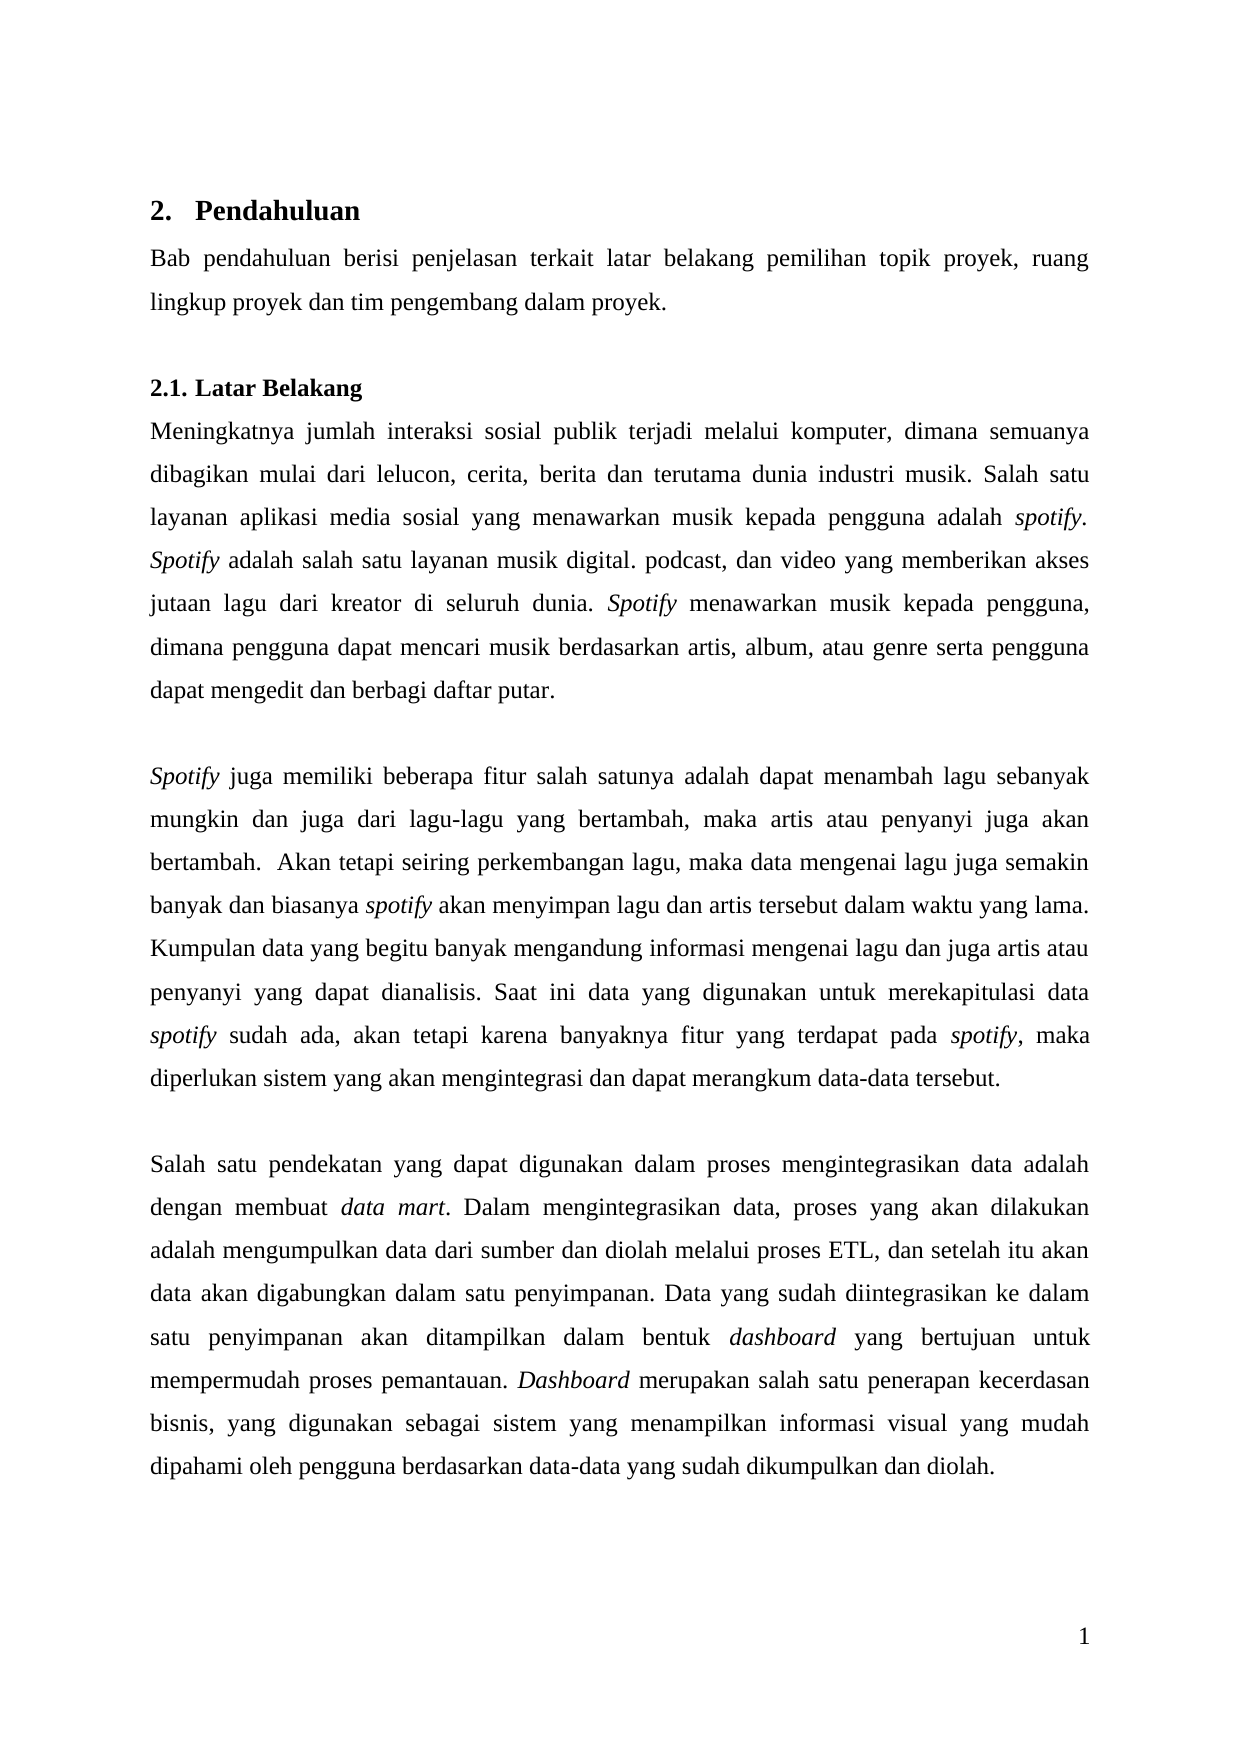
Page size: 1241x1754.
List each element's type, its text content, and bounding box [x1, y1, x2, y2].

subtitle Pendahuluan [150, 193, 1090, 227]
text Spotify juga memiliki beberapa fitur salah satunya adalah dapat menambah lagu sebanyak mungkin dan juga dari lagu-lagu yang bertambah, maka artis atau penyanyi juga akan bertambah. Akan tetapi seiring perkembangan lagu, maka data mengenai lagu juga semakin banyak dan biasanya spotify akan menyimpan lagu dan artis tersebut dalam waktu yang lama. Kumpulan data yang begitu banyak mengandung informasi mengenai lagu dan juga artis atau penyanyi yang dapat dianalisis. Saat ini data yang digunakan untuk merekapitulasi data spotify sudah ada, akan tetapi karena banyaknya fitur yang terdapat pada spotify, maka diperlukan sistem yang akan mengintegrasi dan dapat merangkum data-data tersebut. [150, 761, 1090, 1092]
list Latar Belakang [150, 373, 1090, 402]
text Salah satu pendekatan yang dapat digunakan dalam proses mengintegrasikan data adalah dengan membuat data mart. Dalam mengintegrasikan data, proses yang akan dilakukan adalah mengumpulkan data dari sumber dan diolah melalui proses ETL, dan setelah itu akan data akan digabungkan dalam satu penyimpanan. Data yang sudah diintegrasikan ke dalam satu penyimpanan akan ditampilkan dalam bentuk dashboard yang bertujuan untuk mempermudah proses pemantauan. Dashboard merupakan salah satu penerapan kecerdasan bisnis, yang digunakan sebagai sistem yang menampilkan informasi visual yang mudah dipahami oleh pengguna berdasarkan data-data yang sudah dikumpulkan dan diolah. [150, 1149, 1090, 1480]
text Bab pendahuluan berisi penjelasan terkait latar belakang pemilihan topik proyek, ruang lingkup proyek dan tim pengembang dalam proyek. [150, 243, 1090, 315]
text Meningkatnya jumlah interaksi sosial publik terjadi melalui komputer, dimana semuanya dibagikan mulai dari lelucon, cerita, berita dan terutama dunia industri musik. Salah satu layanan aplikasi media sosial yang menawarkan musik kepada pengguna adalah spotify. Spotify adalah salah satu layanan musik digital. podcast, dan video yang memberikan akses jutaan lagu dari kreator di seluruh dunia. Spotify menawarkan musik kepada pengguna, dimana pengguna dapat mencari musik berdasarkan artis, album, atau genre serta pengguna dapat mengedit dan berbagi daftar putar. [150, 416, 1090, 703]
